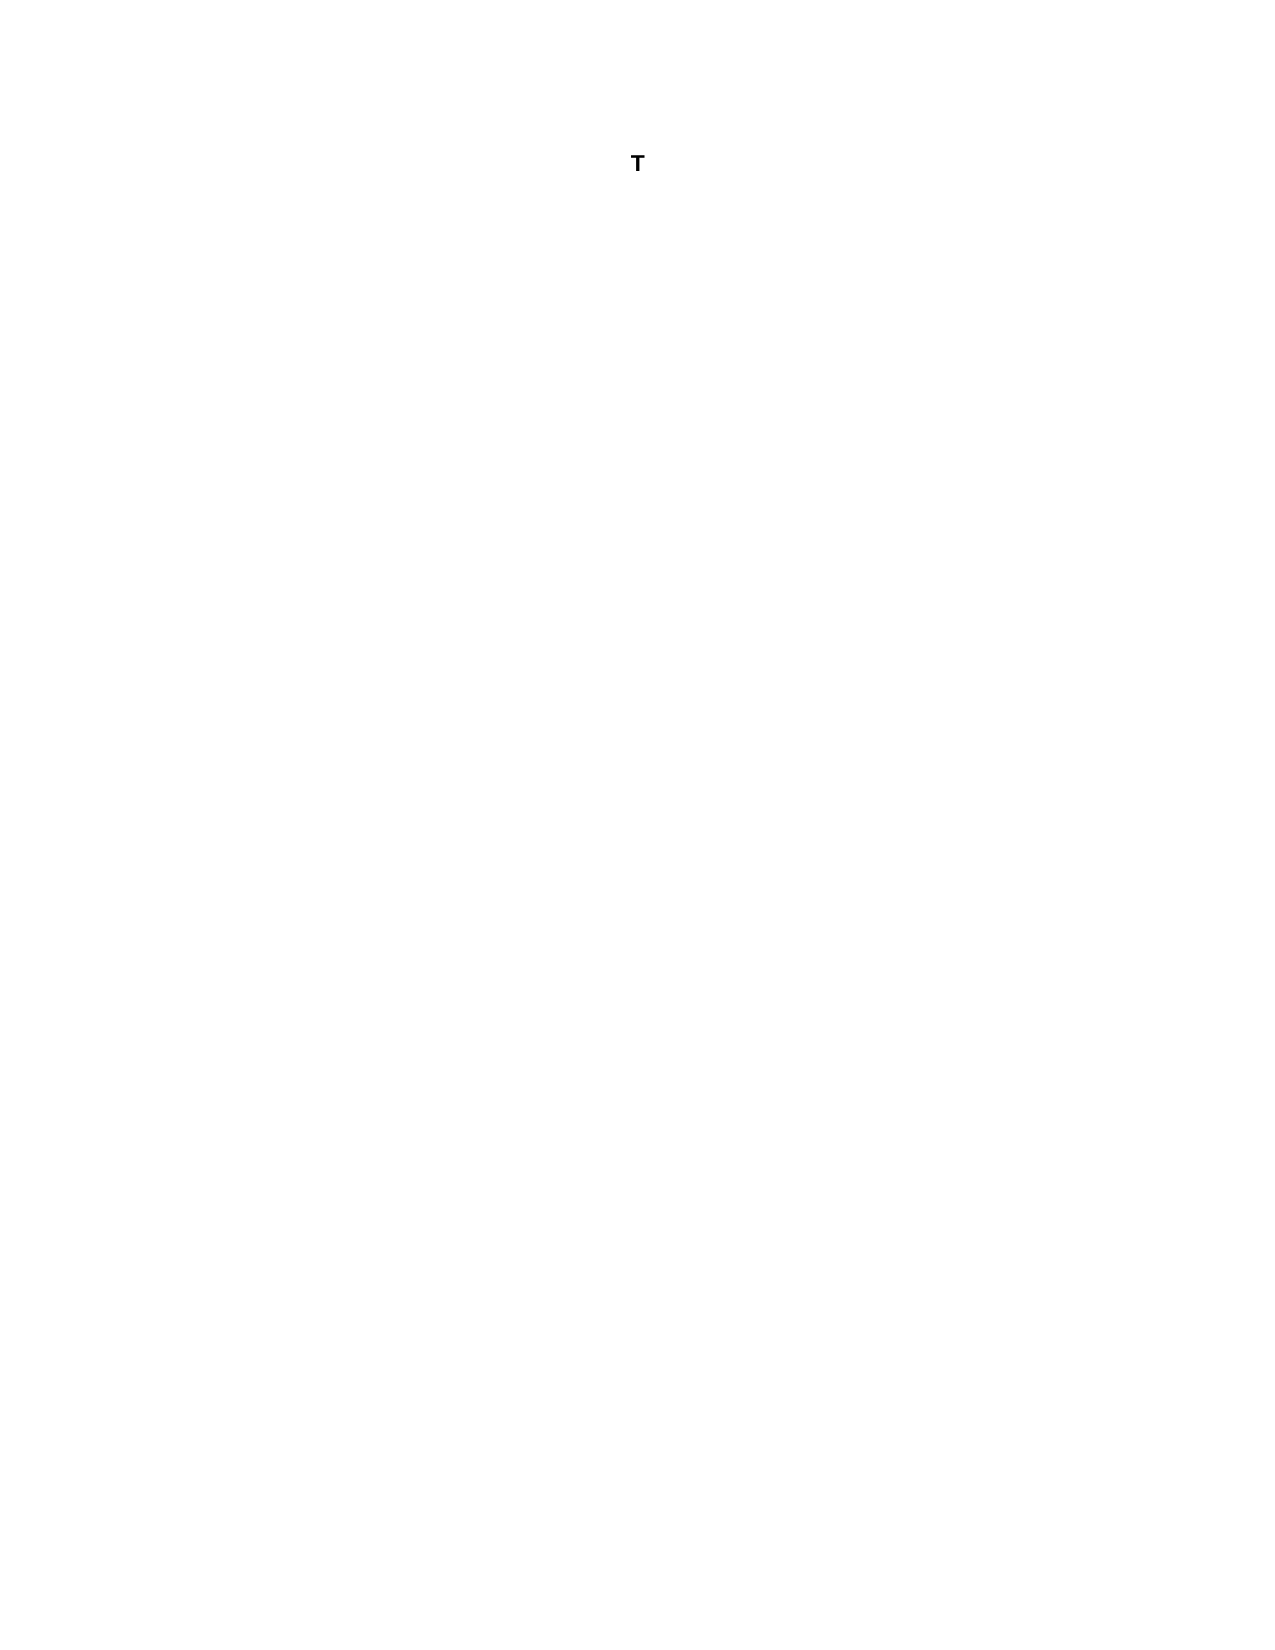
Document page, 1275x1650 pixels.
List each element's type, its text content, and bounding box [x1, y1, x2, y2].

subtitle T [150, 150, 1125, 176]
